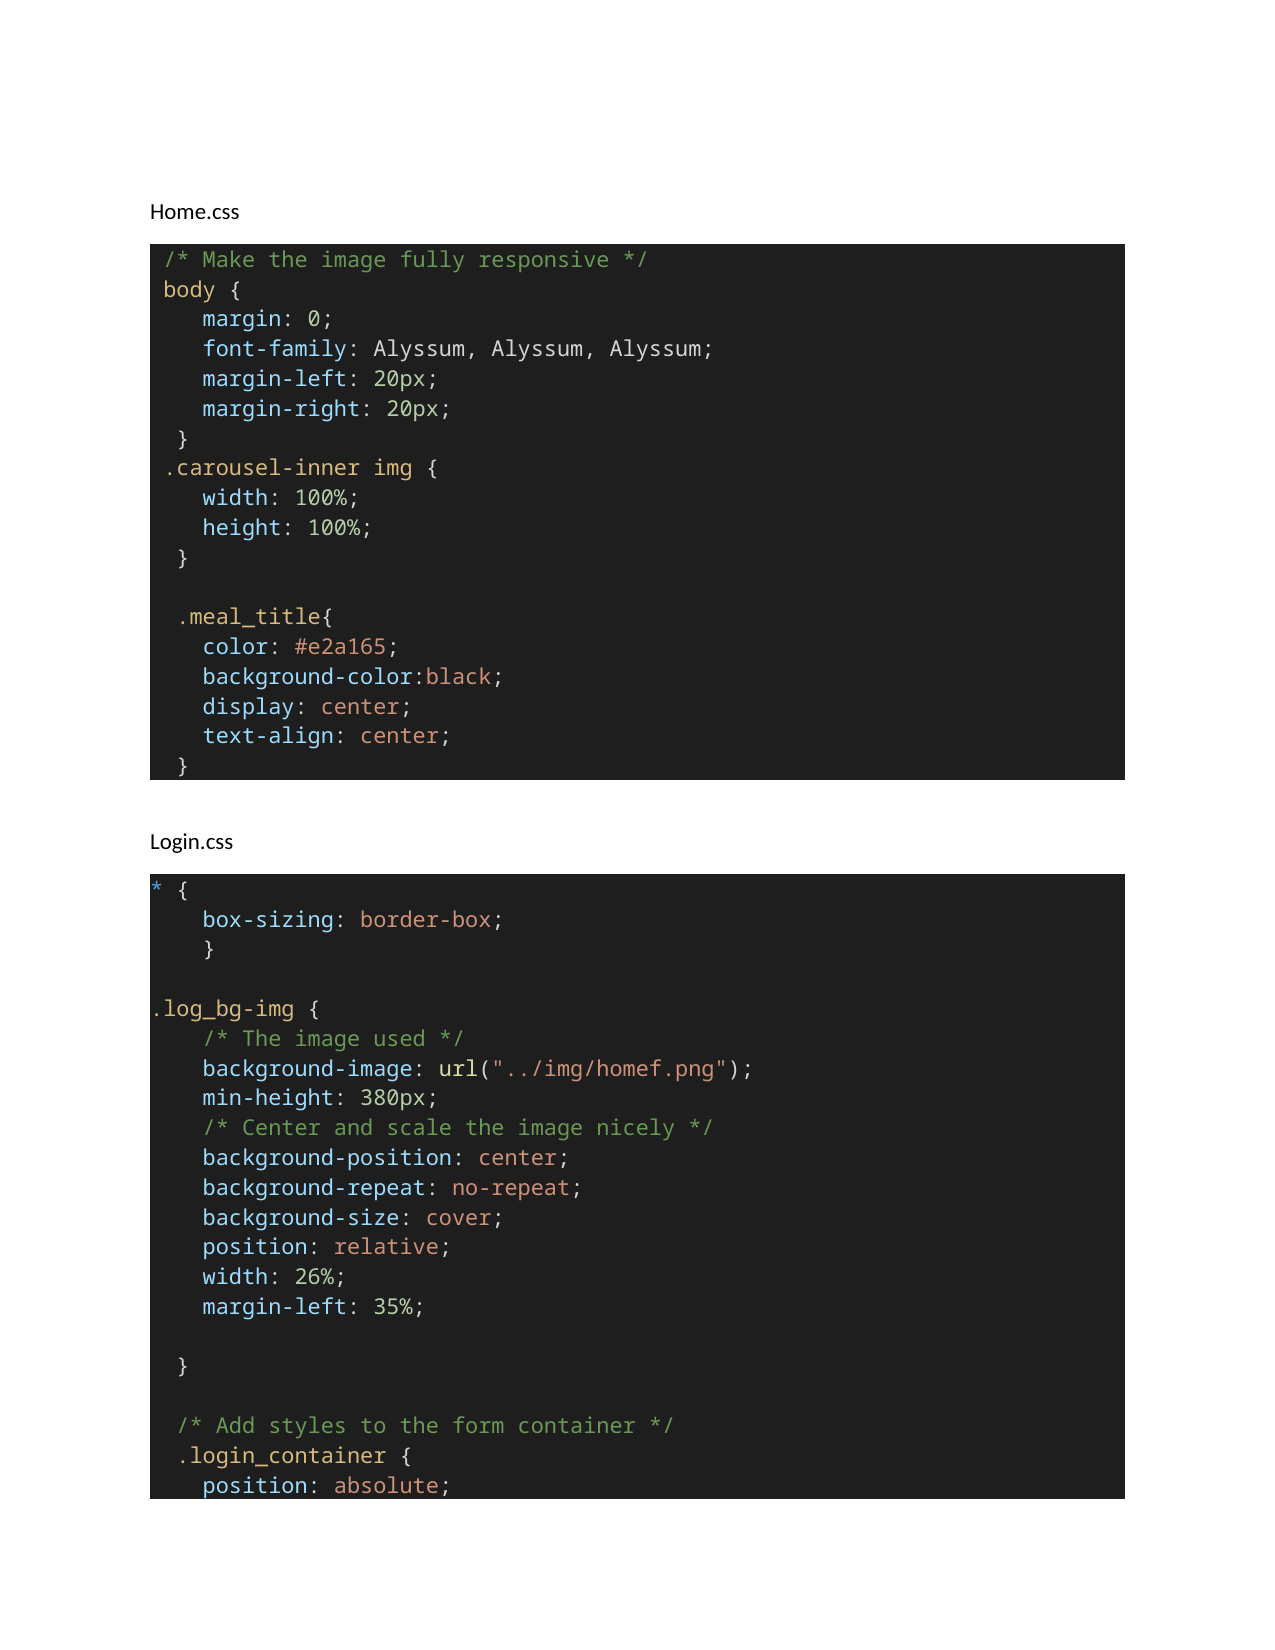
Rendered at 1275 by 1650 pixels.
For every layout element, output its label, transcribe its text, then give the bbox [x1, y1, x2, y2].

text } [150, 1350, 1125, 1380]
text .log_bg-img { [150, 993, 1125, 1023]
text background-position: center; [150, 1142, 1125, 1172]
text min-height: 380px; [150, 1082, 1125, 1112]
text height: 100%; [150, 512, 1125, 542]
text color: #e2a165; [150, 631, 1125, 661]
text width: 26%; [150, 1261, 1125, 1291]
text margin: 0; [150, 303, 1125, 333]
text display: center; [150, 691, 1125, 720]
text } [150, 933, 1125, 963]
text } [150, 422, 1125, 452]
text } [150, 750, 1125, 780]
text Home.css [150, 197, 1125, 225]
text box-sizing: border-box; [150, 903, 1125, 933]
text .login_container { [150, 1440, 1125, 1469]
text background-image: url("../img/homef.png"); [150, 1052, 1125, 1082]
text body { [150, 273, 1125, 303]
text * { [150, 874, 1125, 903]
text margin-left: 20px; [150, 363, 1125, 393]
text background-repeat: no-repeat; [150, 1172, 1125, 1201]
text background-size: cover; [150, 1201, 1125, 1231]
text /* Center and scale the image nicely */ [150, 1112, 1125, 1142]
text Login.css [150, 827, 1125, 855]
text } [150, 542, 1125, 571]
text position: absolute; [150, 1469, 1125, 1499]
text font-family: Alyssum, Alyssum, Alyssum; [150, 333, 1125, 363]
text width: 100%; [150, 482, 1125, 512]
text margin-left: 35%; [150, 1291, 1125, 1321]
text /* Add styles to the form container */ [150, 1410, 1125, 1440]
text .meal_title{ [150, 601, 1125, 631]
text /* Make the image fully responsive */ [150, 244, 1125, 273]
text .carousel-inner img { [150, 452, 1125, 482]
text position: relative; [150, 1231, 1125, 1261]
text text-align: center; [150, 720, 1125, 750]
text /* The image used */ [150, 1023, 1125, 1052]
text margin-right: 20px; [150, 393, 1125, 422]
text background-color:black; [150, 661, 1125, 691]
